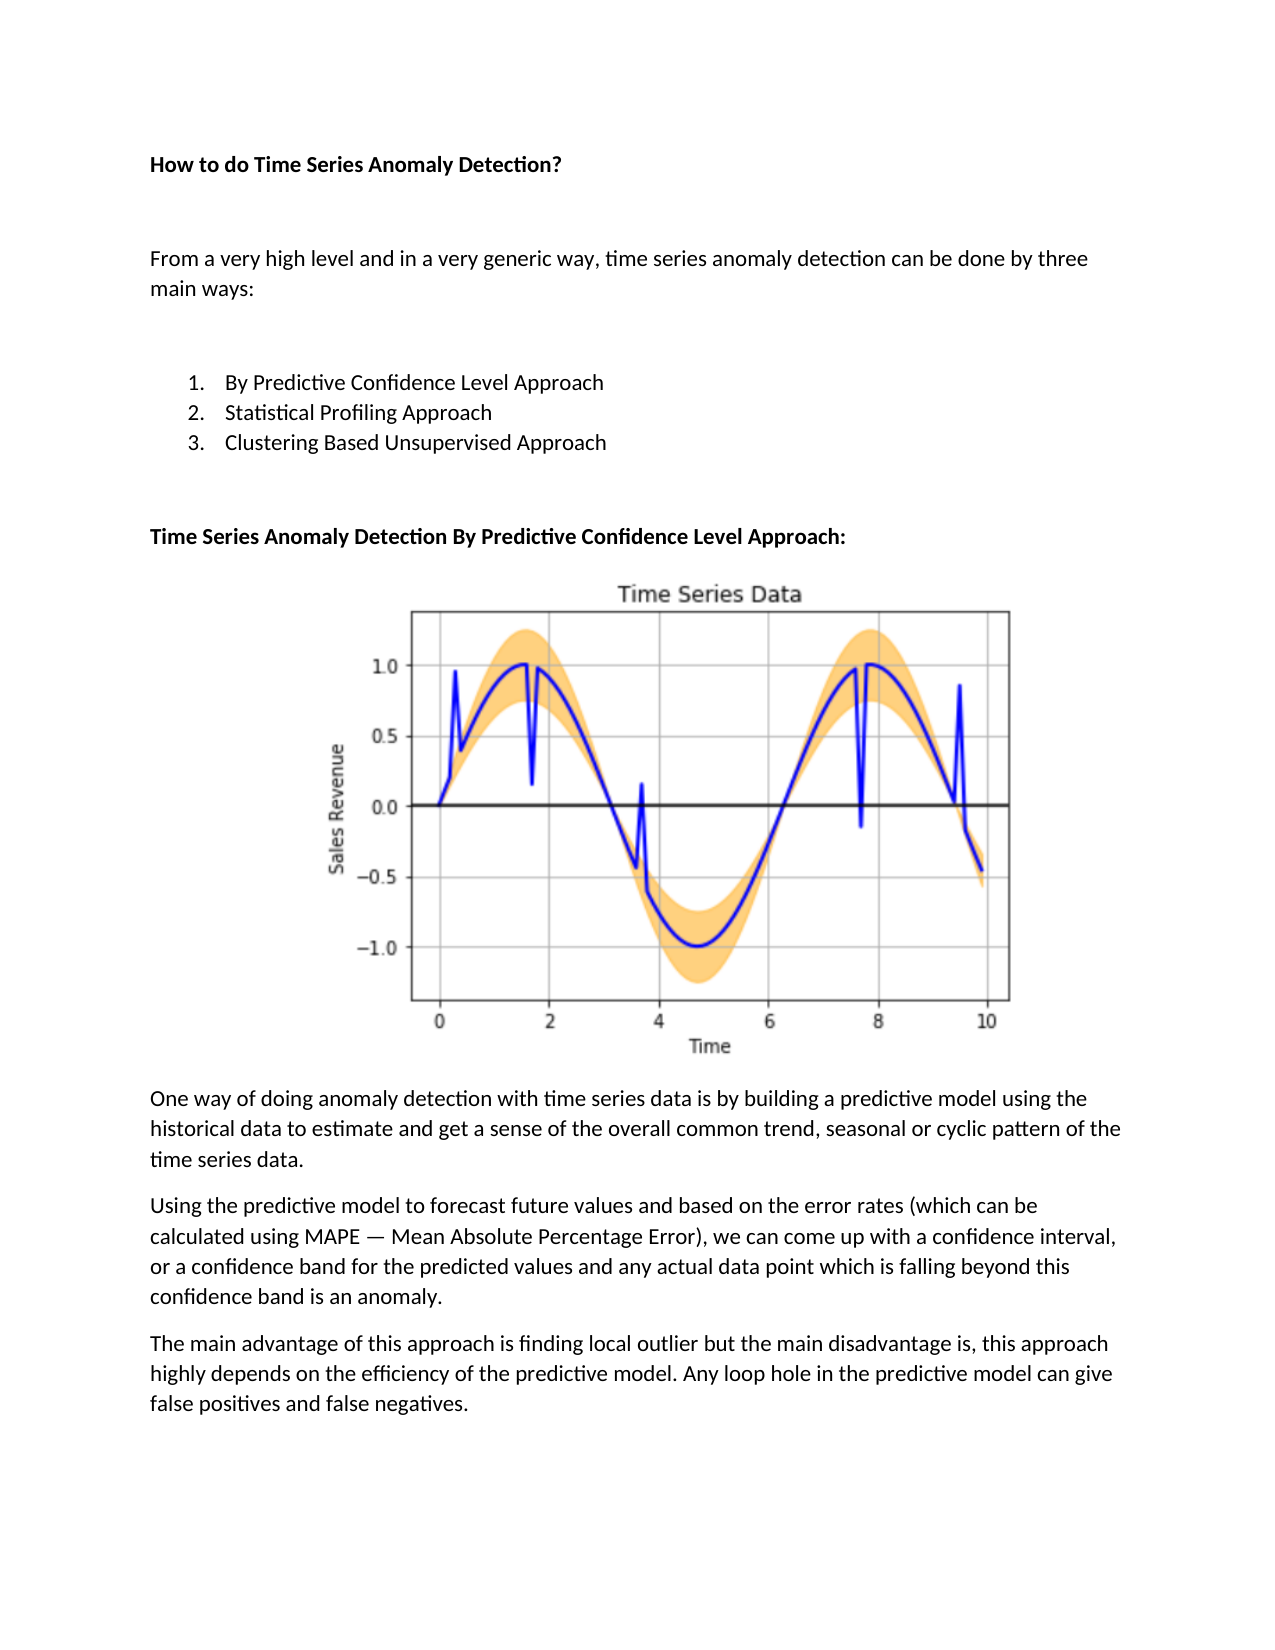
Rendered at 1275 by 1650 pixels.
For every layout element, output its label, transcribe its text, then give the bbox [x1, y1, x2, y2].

list Statistical Profiling Approach [187, 398, 1125, 426]
text From a very high level and in a very generic way, time series anomaly detection can be done by three main ways: [150, 244, 1125, 302]
picture [323, 579, 1026, 1066]
list By Predictive Confidence Level Approach [187, 368, 1125, 396]
text One way of doing anomaly detection with time series data is by building a predictive model using the historical data to estimate and get a sense of the overall common trend, seasonal or cyclic pattern of the time series data. [150, 1084, 1125, 1173]
text Time Series Anomaly Detection By Predictive Confidence Level Approach: [150, 522, 1125, 550]
text How to do Time Series Anomaly Detection? [150, 150, 1125, 178]
text The main advantage of this approach is finding local outlier but the main disadvantage is, this approach highly depends on the efficiency of the predictive model. Any loop hole in the predictive model can give false positives and false negatives. [150, 1329, 1125, 1418]
list Clustering Based Unsupervised Approach [187, 428, 1125, 456]
text Using the predictive model to forecast future values and based on the error rates (which can be calculated using MAPE — Mean Absolute Percentage Error), we can come up with a confidence interval, or a confidence band for the predicted values and any actual data point which is falling beyond this confidence band is an anomaly. [150, 1192, 1125, 1310]
